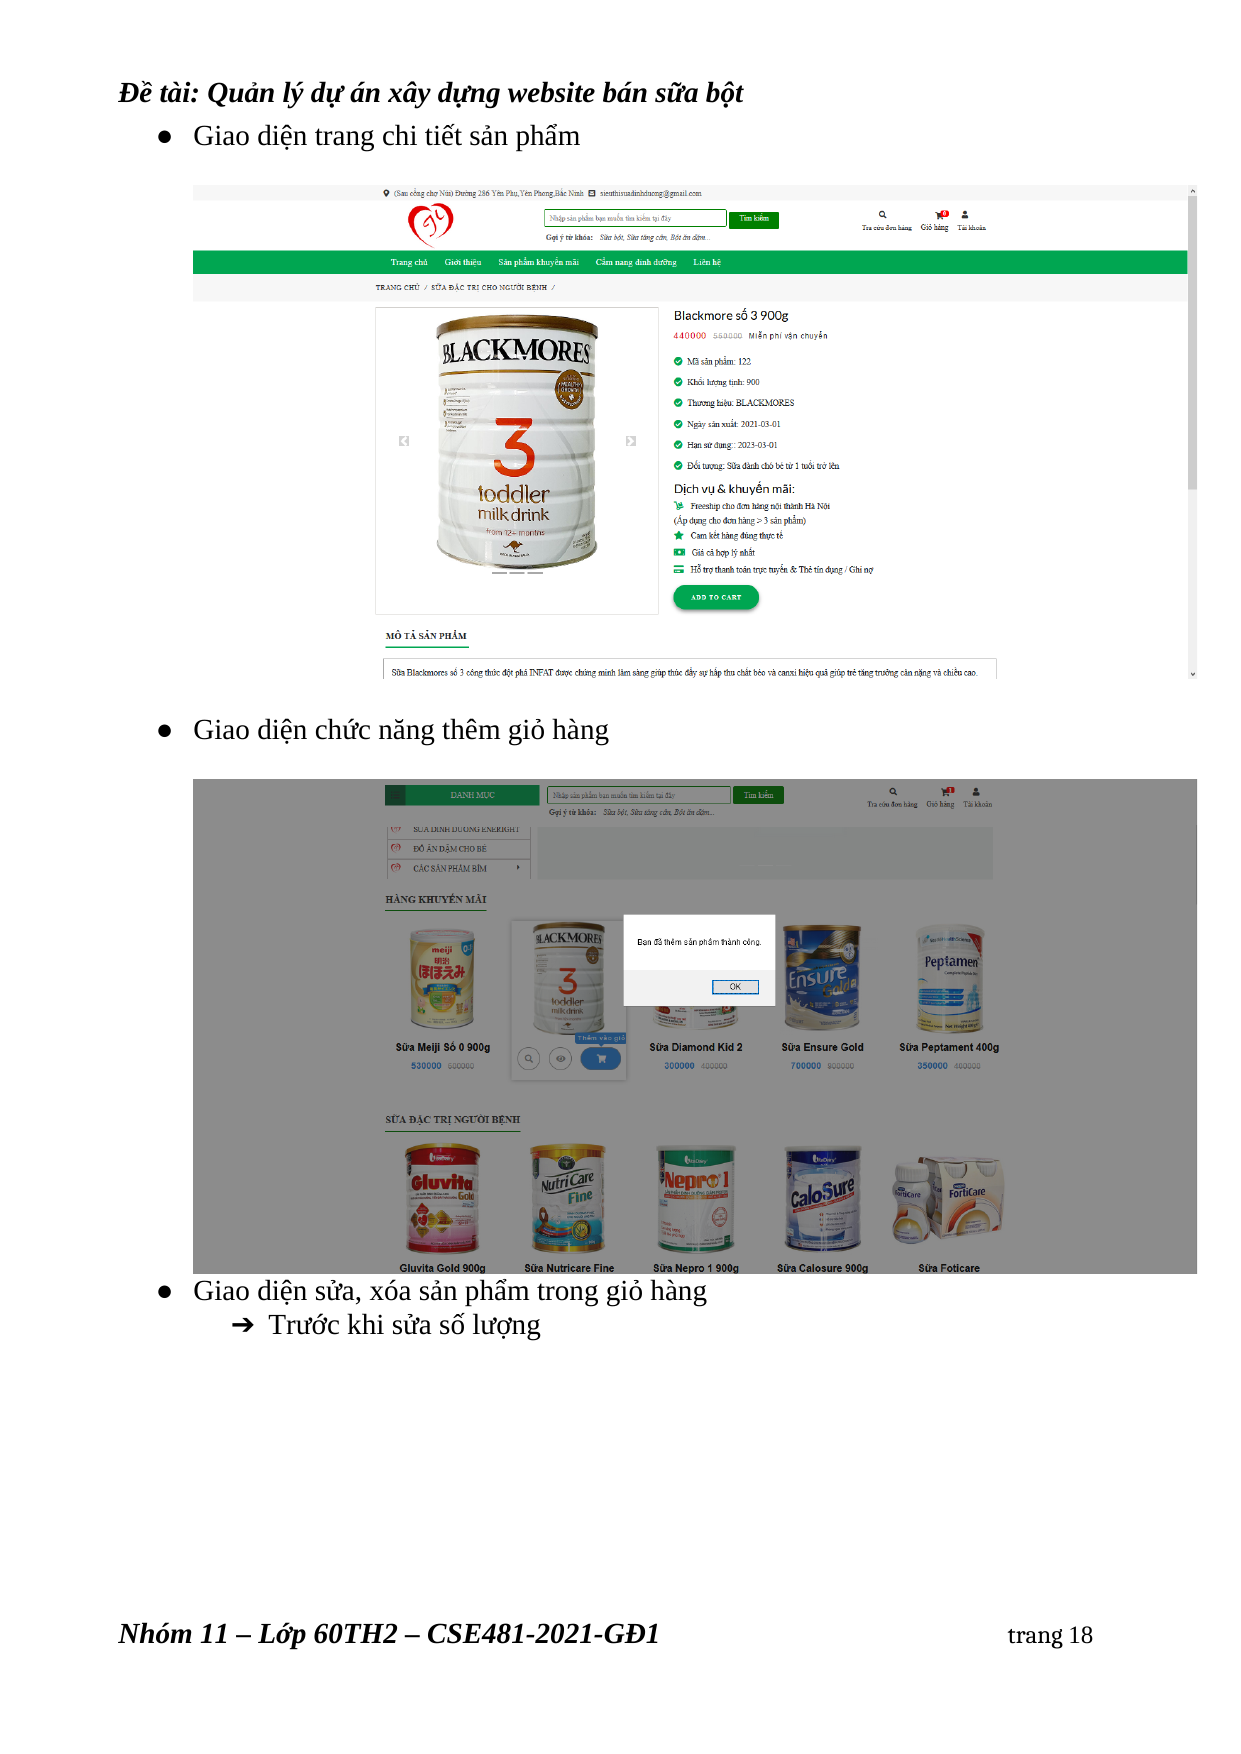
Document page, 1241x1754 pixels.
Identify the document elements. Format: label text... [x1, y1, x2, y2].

list Giao diện sửa, xóa sản phẩm trong giỏ hàng [156, 1273, 1122, 1307]
picture [193, 779, 1198, 1274]
list Giao diện trang chi tiết sản phẩm [156, 118, 1122, 152]
list Trước khi sửa số lượng [231, 1307, 1122, 1340]
picture [193, 185, 1198, 679]
list Giao diện chức năng thêm giỏ hàng [156, 712, 1122, 746]
